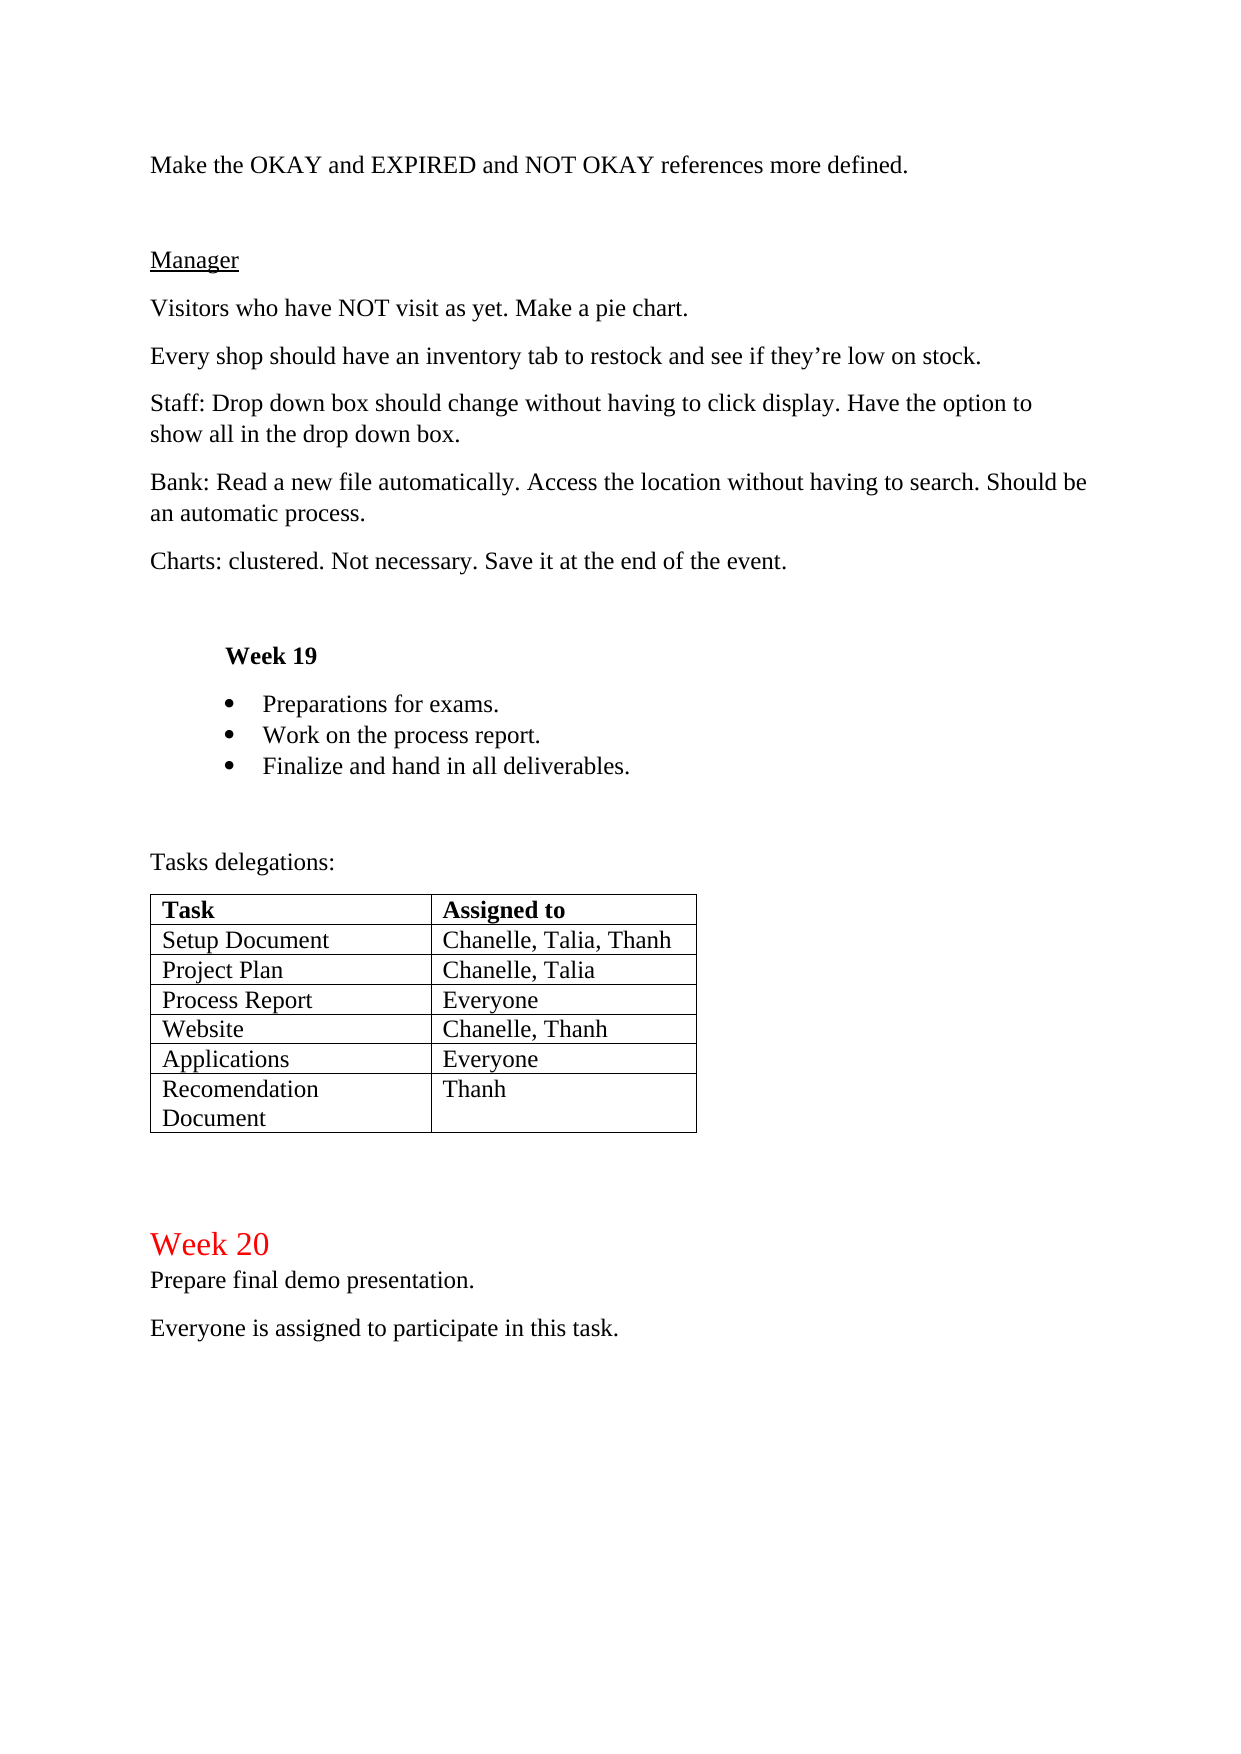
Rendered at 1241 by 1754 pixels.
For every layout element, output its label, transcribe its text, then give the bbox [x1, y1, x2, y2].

text Tasks delegations: [150, 847, 1090, 875]
table_cell Thanh [432, 1074, 696, 1132]
table_header Assigned to [432, 895, 696, 924]
table_cell Applications [151, 1044, 431, 1073]
table_cell Everyone [432, 985, 696, 1013]
list Finalize and hand in all deliverables. [225, 751, 1090, 780]
table_cell Website [151, 1015, 431, 1043]
table_cell Process Report [151, 985, 431, 1013]
table_cell Setup Document [151, 925, 431, 954]
table_cell Recomendation Document [151, 1074, 431, 1132]
table_cell Chanelle, Thanh [432, 1015, 696, 1043]
text Week 19 [225, 641, 1090, 670]
text Charts: clustered. Not necessary. Save it at the end of the event. [150, 546, 1090, 575]
text Bank: Read a new file automatically. Access the location without having to search. Should be an automatic process. [150, 467, 1090, 527]
table_header Task [151, 895, 431, 924]
subtitle Week 20 [150, 1224, 1090, 1262]
table_cell Project Plan [151, 955, 431, 984]
text Make the OKAY and EXPIRED and NOT OKAY references more defined. [150, 150, 1090, 179]
table_cell Everyone [432, 1044, 696, 1073]
list Work on the process report. [225, 720, 1090, 749]
table_cell Chanelle, Talia, Thanh [432, 925, 696, 954]
text Visitors who have NOT visit as yet. Make a pie chart. [150, 293, 1090, 322]
list Preparations for exams. [225, 689, 1090, 718]
text Staff: Drop down box should change without having to click display. Have the option to show all in the drop down box. [150, 388, 1090, 448]
text Prepare final demo presentation. [150, 1265, 1090, 1294]
table_cell Chanelle, Talia [432, 955, 696, 984]
text Every shop should have an inventory tab to restock and see if they’re low on stock. [150, 341, 1090, 369]
text Everyone is assigned to participate in this task. [150, 1313, 1090, 1342]
text Manager [150, 245, 1090, 274]
